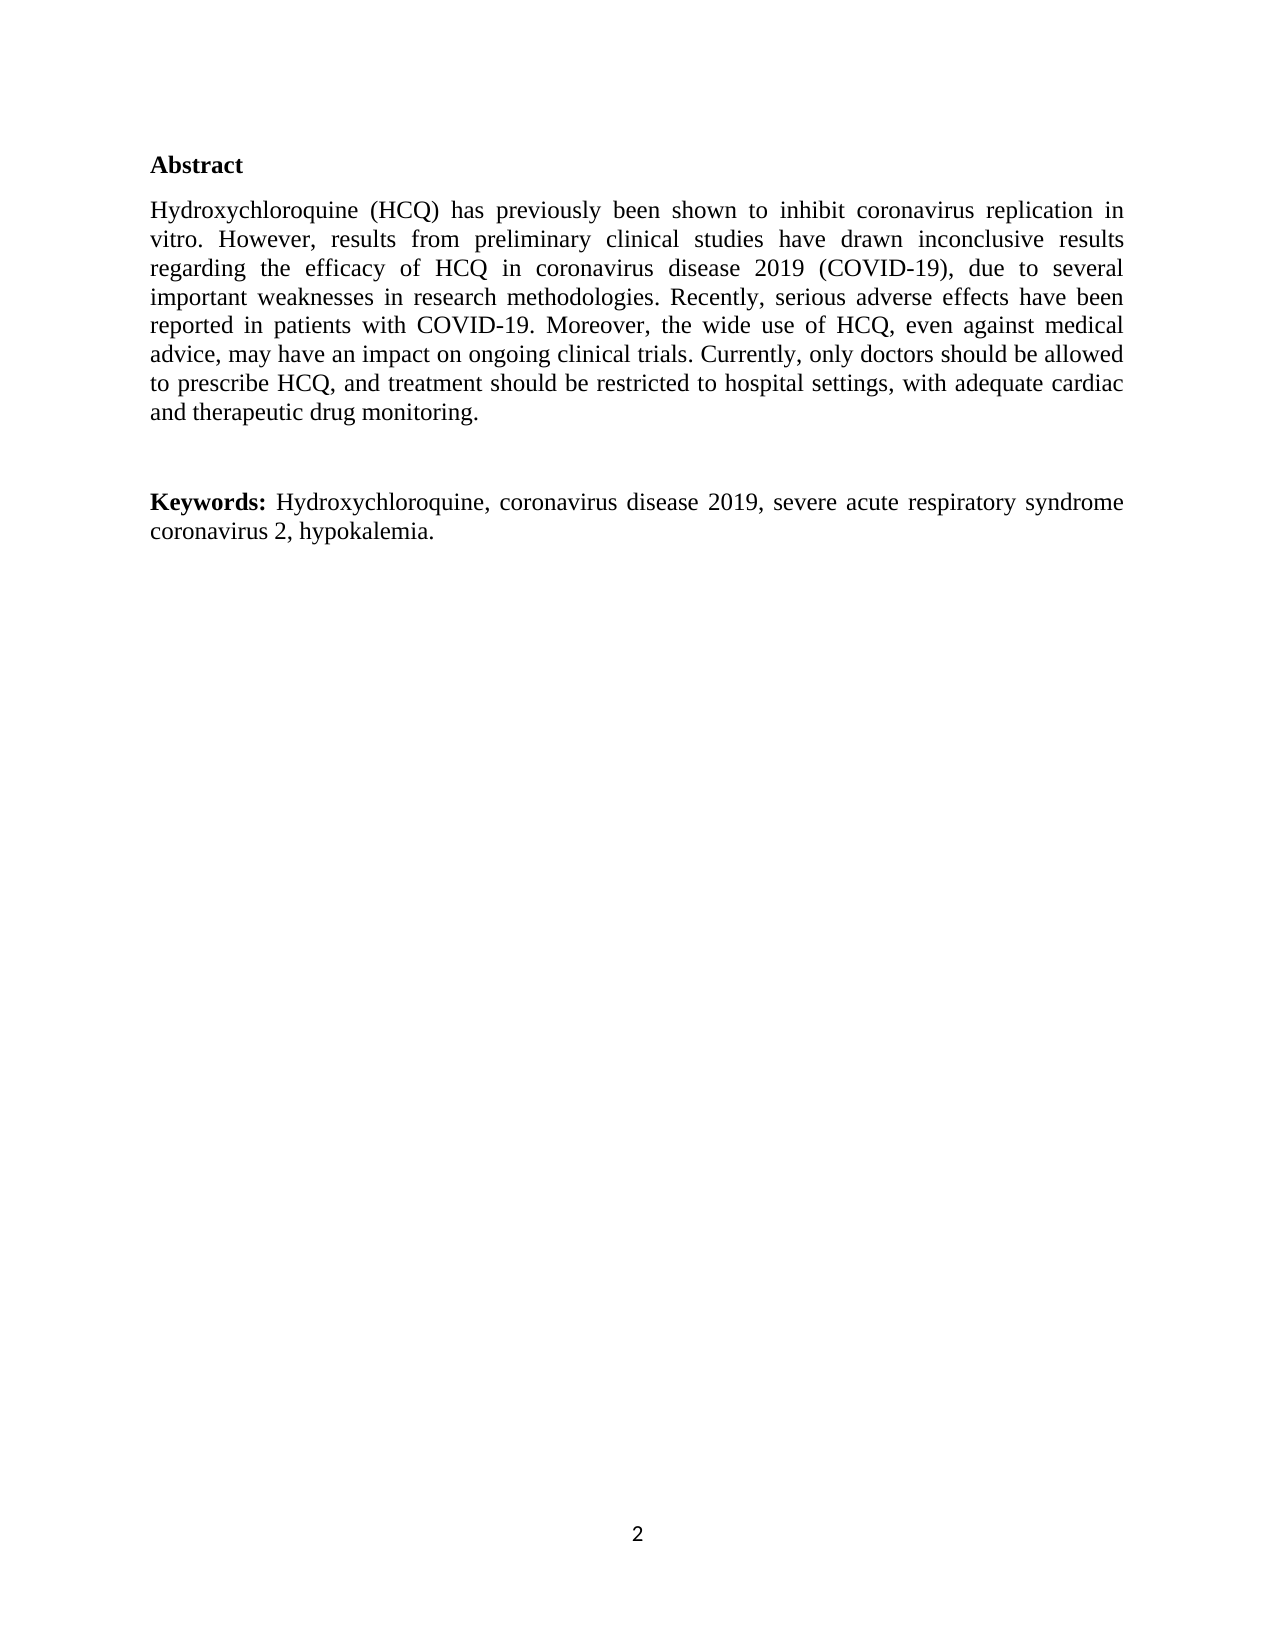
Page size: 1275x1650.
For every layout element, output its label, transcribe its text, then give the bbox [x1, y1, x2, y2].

text Hydroxychloroquine (HCQ) has previously been shown to inhibit coronavirus replication in vitro. However, results from preliminary clinical studies have drawn inconclusive results regarding the efficacy of HCQ in coronavirus disease 2019 (COVID-19), due to several important weaknesses in research methodologies. Recently, serious adverse effects have been reported in patients with COVID-19. Moreover, the wide use of HCQ, even against medical advice, may have an impact on ongoing clinical trials. Currently, only doctors should be allowed to prescribe HCQ, and treatment should be restricted to hospital settings, with adequate cardiac and therapeutic drug monitoring. [150, 195, 1125, 425]
text Keywords: Hydroxychloroquine, coronavirus disease 2019, severe acute respiratory syndrome coronavirus 2, hypokalemia. [150, 487, 1125, 545]
text Abstract [150, 150, 1125, 179]
